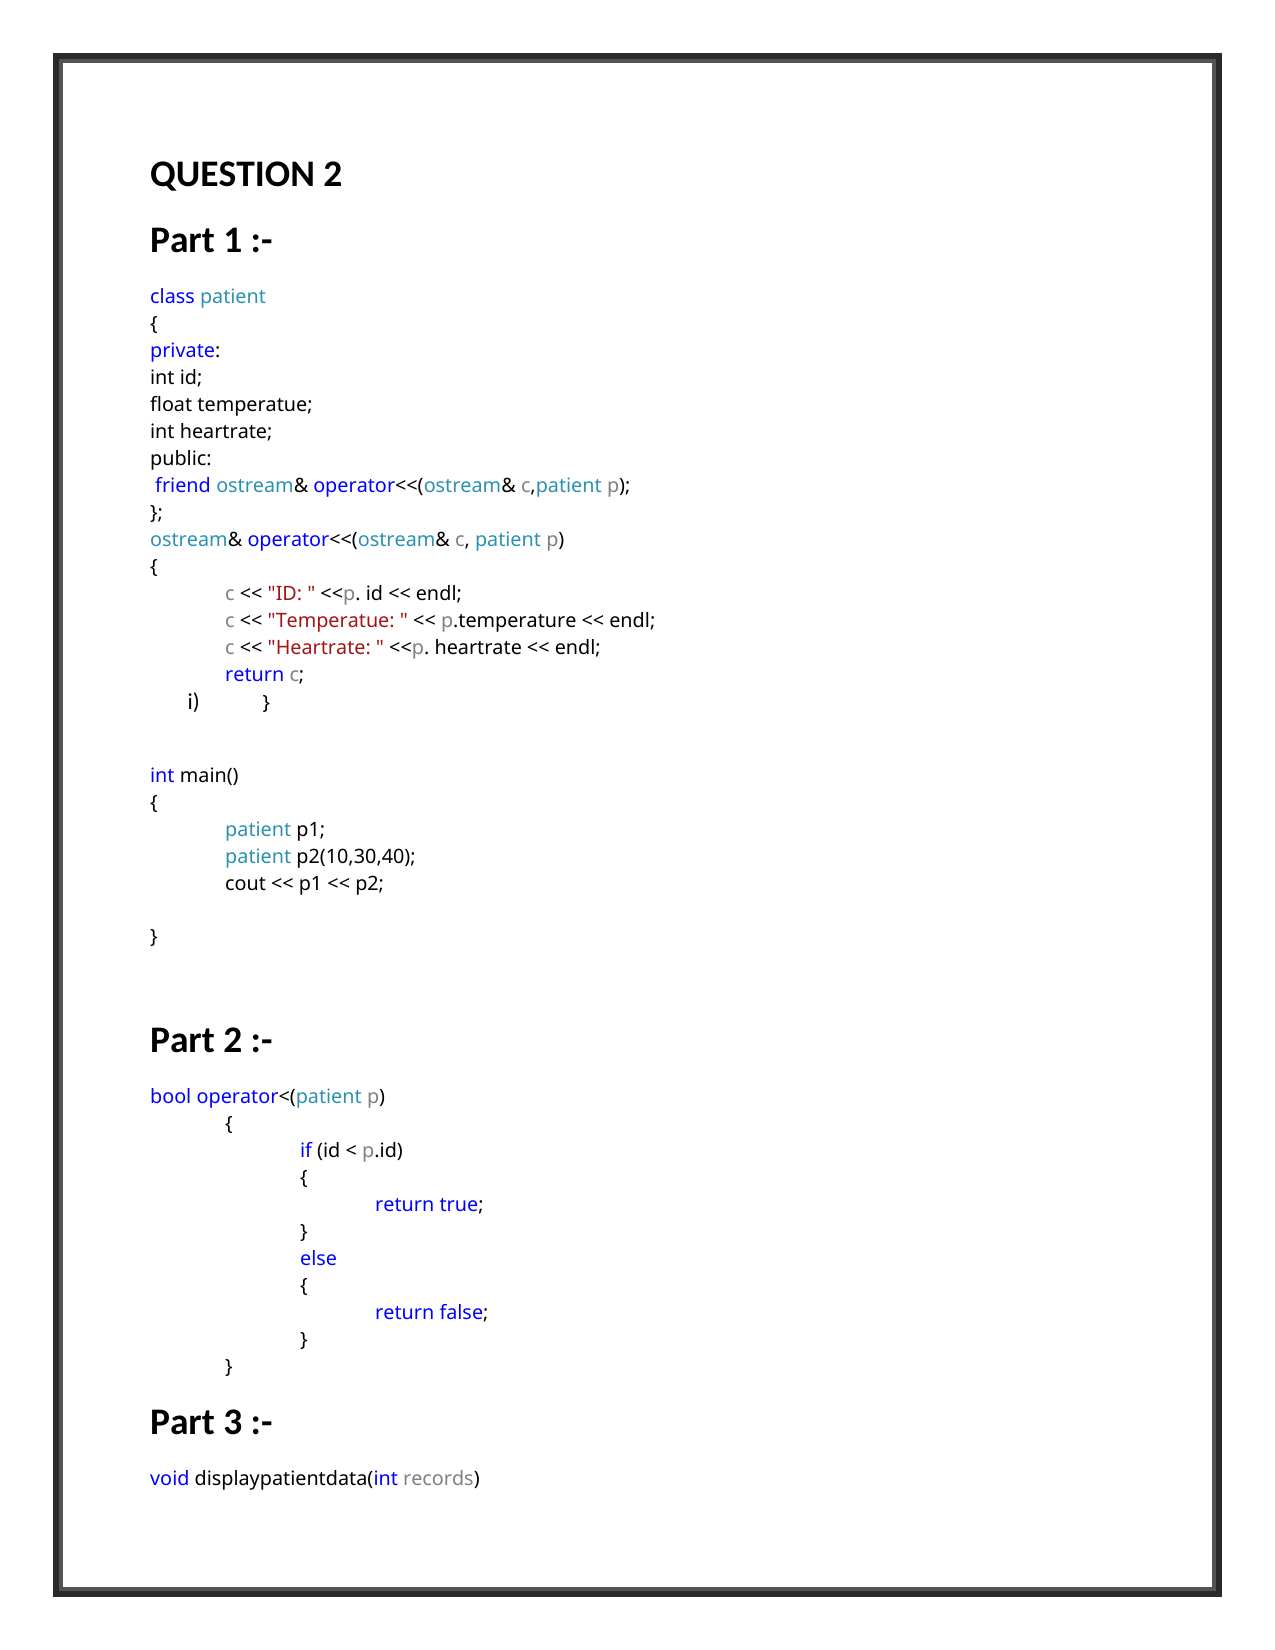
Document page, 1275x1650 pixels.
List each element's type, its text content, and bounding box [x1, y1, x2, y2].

text bool operator<(patient p) [150, 1082, 1125, 1109]
text else [150, 1244, 1125, 1271]
text { [150, 552, 1125, 579]
text int id; [150, 363, 1125, 390]
text public: [150, 444, 1125, 471]
text { [150, 1163, 1125, 1190]
text } [150, 923, 1125, 950]
text return true; [150, 1190, 1125, 1217]
text void displaypatientdata(int records) [150, 1464, 1125, 1491]
text if (id < p.id) [150, 1136, 1125, 1163]
text } [150, 1325, 1125, 1352]
text private: [150, 336, 1125, 363]
text Part 3 :- [150, 1398, 1125, 1443]
text patient p2(10,30,40); [150, 842, 1125, 869]
text { [150, 788, 1125, 815]
text int main() [150, 761, 1125, 788]
text int heartrate; [150, 417, 1125, 444]
text c << "ID: " <<p. id << endl; [150, 579, 1125, 606]
text patient p1; [150, 815, 1125, 842]
text { [150, 1271, 1125, 1298]
text Part 2 :- [150, 1016, 1125, 1062]
text }; [150, 498, 1125, 525]
text ostream& operator<<(ostream& c, patient p) [150, 525, 1125, 552]
text return c; [150, 660, 1125, 687]
text Part 1 :- [150, 216, 1125, 262]
text c << "Temperatue: " << p.temperature << endl; [150, 606, 1125, 633]
text class patient [150, 282, 1125, 309]
text float temperatue; [150, 390, 1125, 417]
text c << "Heartrate: " <<p. heartrate << endl; [150, 633, 1125, 660]
text { [150, 1109, 1125, 1136]
text } [150, 1217, 1125, 1244]
text QUESTION 2 [150, 150, 1125, 196]
text } [187, 1352, 1125, 1379]
text { [150, 309, 1125, 336]
text cout << p1 << p2; [150, 869, 1125, 896]
text friend ostream& operator<<(ostream& c,patient p); [150, 471, 1125, 498]
list } [187, 687, 1125, 715]
text return false; [150, 1298, 1125, 1325]
